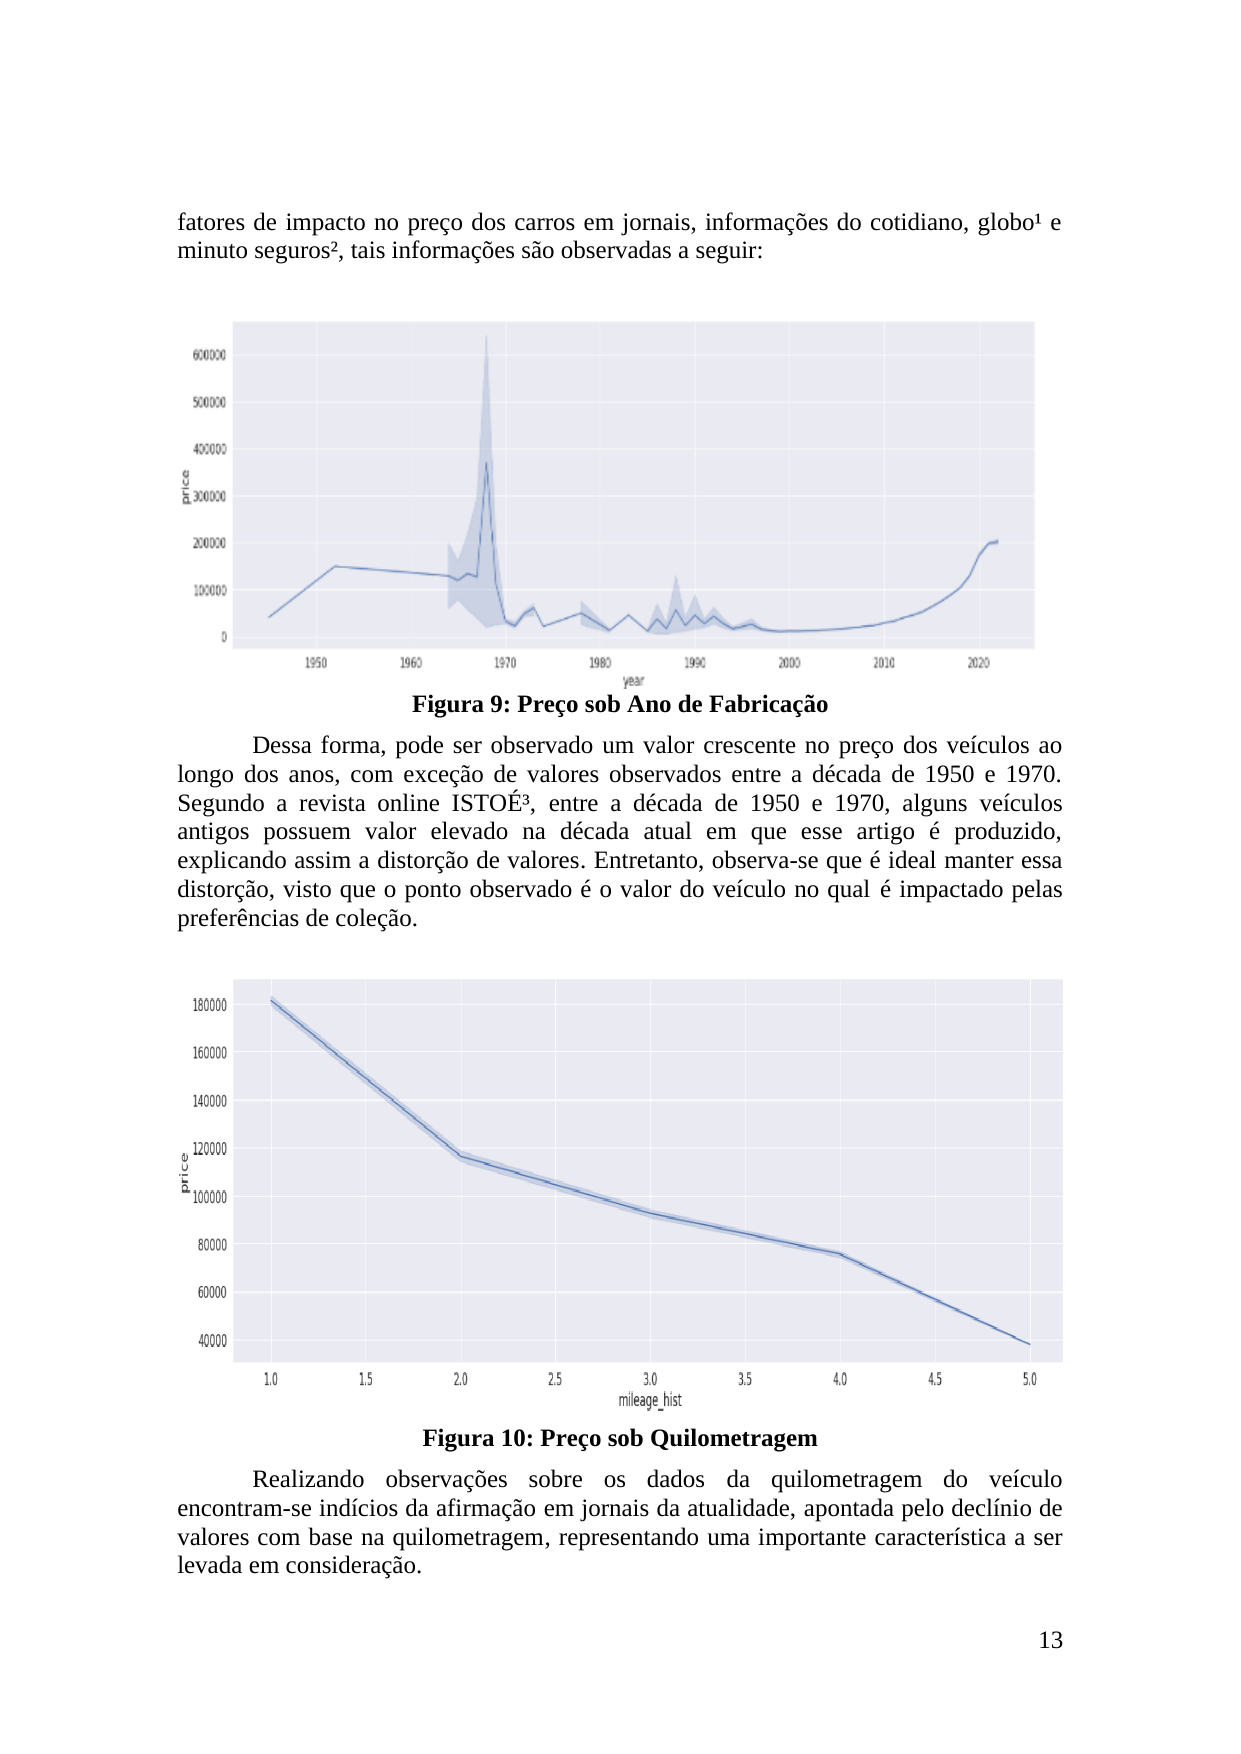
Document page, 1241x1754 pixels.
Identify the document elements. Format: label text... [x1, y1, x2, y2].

text Dessa forma, pode ser observado um valor crescente no preço dos veículos ao longo dos anos, com exceção de valores observados entre a década de 1950 e 1970. Segundo a revista online ISTOÉ³, entre a década de 1950 e 1970, alguns veículos antigos possuem valor elevado na década atual em que esse artigo é produzido, explicando assim a distorção de valores. Entretanto, observa-se que é ideal manter essa distorção, visto que o ponto observado é o valor do veículo no qual é impactado pelas preferências de coleção. [177, 730, 1063, 931]
text Realizando observações sobre os dados da quilometragem do veículo encontram-se indícios da afirmação em jornais da atualidade, apontada pelo declínio de valores com base na quilometragem, representando uma importante característica a ser levada em consideração. [177, 1464, 1063, 1579]
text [177, 207, 1063, 264]
text Figura 9: Preço sob Ano de Fabricação [177, 689, 1063, 718]
text Figura 10: Preço sob Quilometragem [177, 1411, 1063, 1452]
picture [177, 972, 1063, 1411]
picture [177, 318, 1063, 689]
